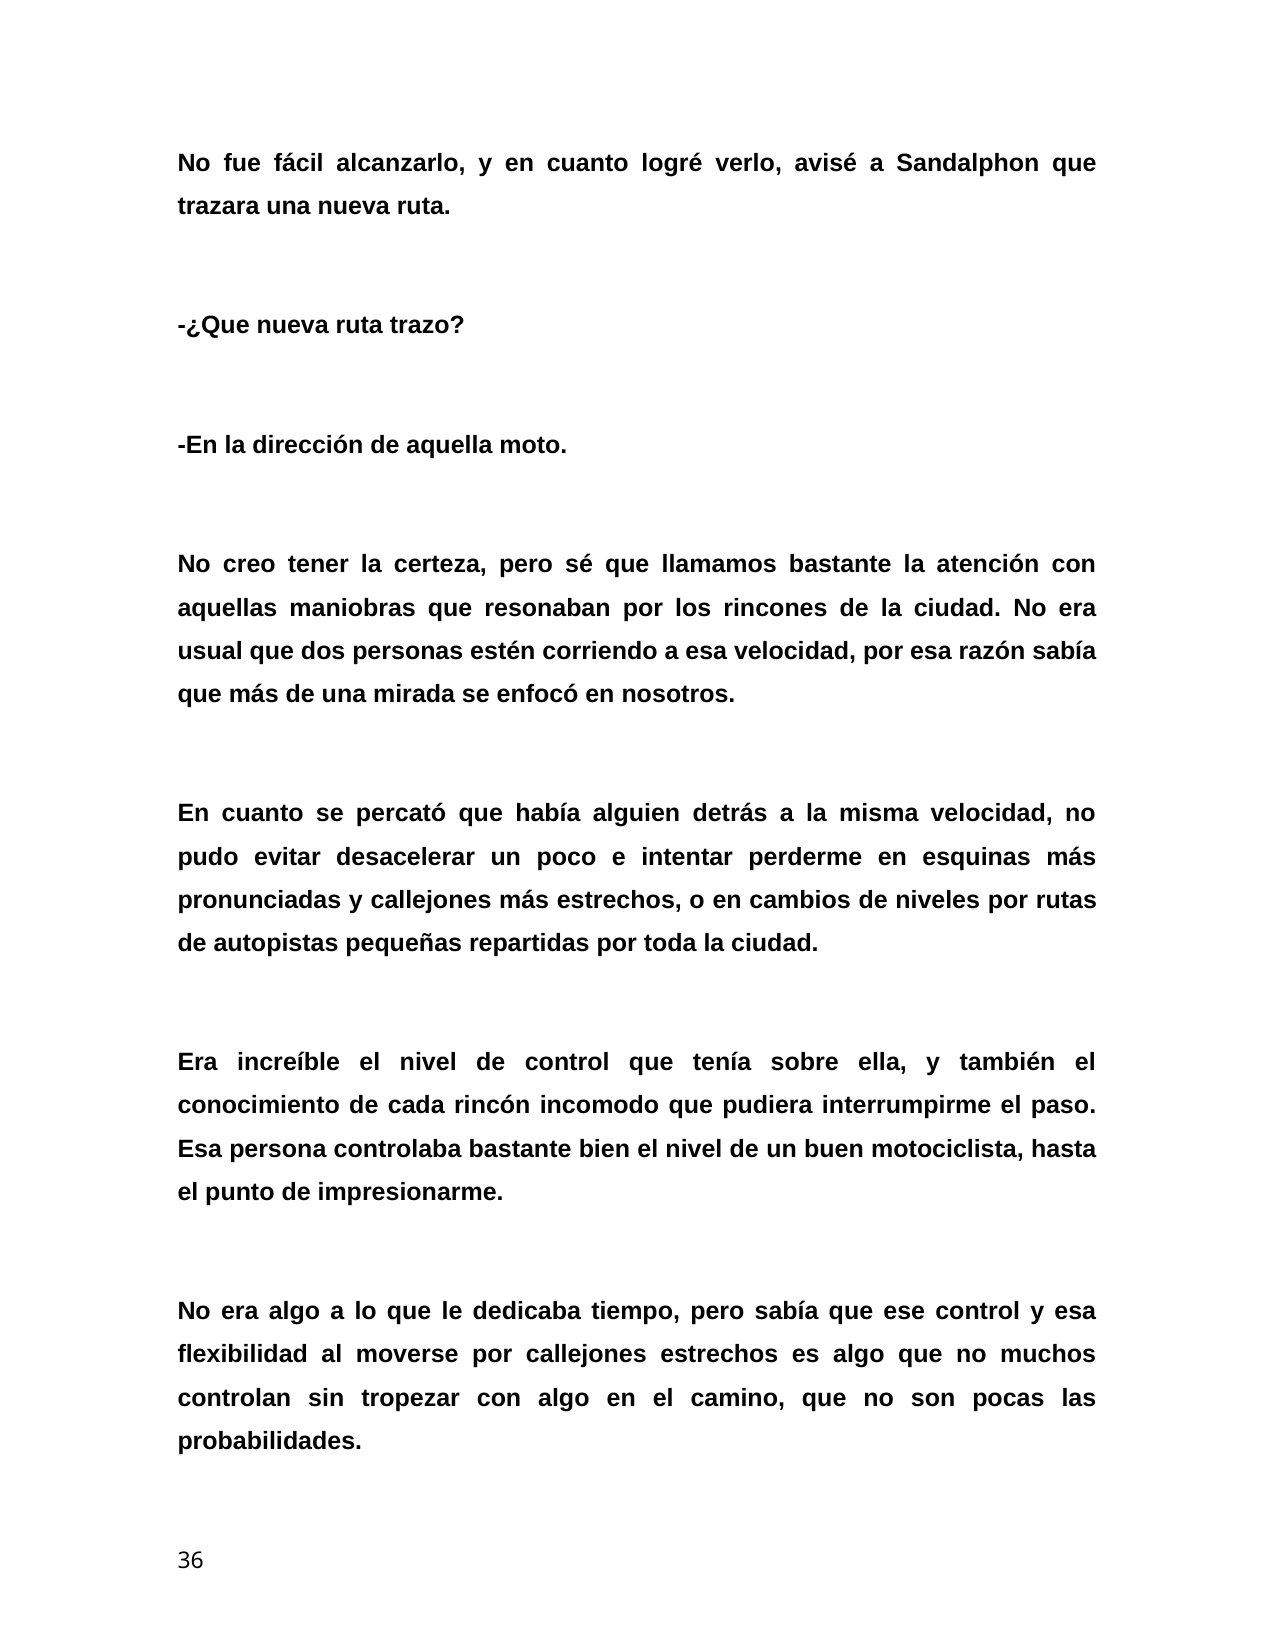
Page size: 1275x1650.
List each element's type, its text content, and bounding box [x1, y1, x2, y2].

text No fue fácil alcanzarlo, y en cuanto logré verlo, avisé a Sandalphon que trazara una nueva ruta. [177, 148, 1098, 219]
text En cuanto se percató que había alguien detrás a la misma velocidad, no pudo evitar desacelerar un poco e intentar perderme en esquinas más pronunciadas y callejones más estrechos, o en cambios de niveles por rutas de autopistas pequeñas repartidas por toda la ciudad. [177, 798, 1098, 957]
text No creo tener la certeza, pero sé que llamamos bastante la atención con aquellas maniobras que resonaban por los rincones de la ciudad. No era usual que dos personas estén corriendo a esa velocidad, por esa razón sabía que más de una mirada se enfocó en nosotros. [177, 549, 1098, 708]
text Era increíble el nivel de control que tenía sobre ella, y también el conocimiento de cada rincón incomodo que pudiera interrumpirme el paso. Esa persona controlaba bastante bien el nivel de un buen motociclista, hasta el punto de impresionarme. [177, 1047, 1098, 1206]
text -¿Que nueva ruta trazo? [177, 310, 1098, 339]
text -En la dirección de aquella moto. [177, 430, 1098, 459]
text No era algo a lo que le dedicaba tiempo, pero sabía que ese control y esa flexibilidad al moverse por callejones estrechos es algo que no muchos controlan sin tropezar con algo en el camino, que no son pocas las probabilidades. [177, 1296, 1098, 1454]
